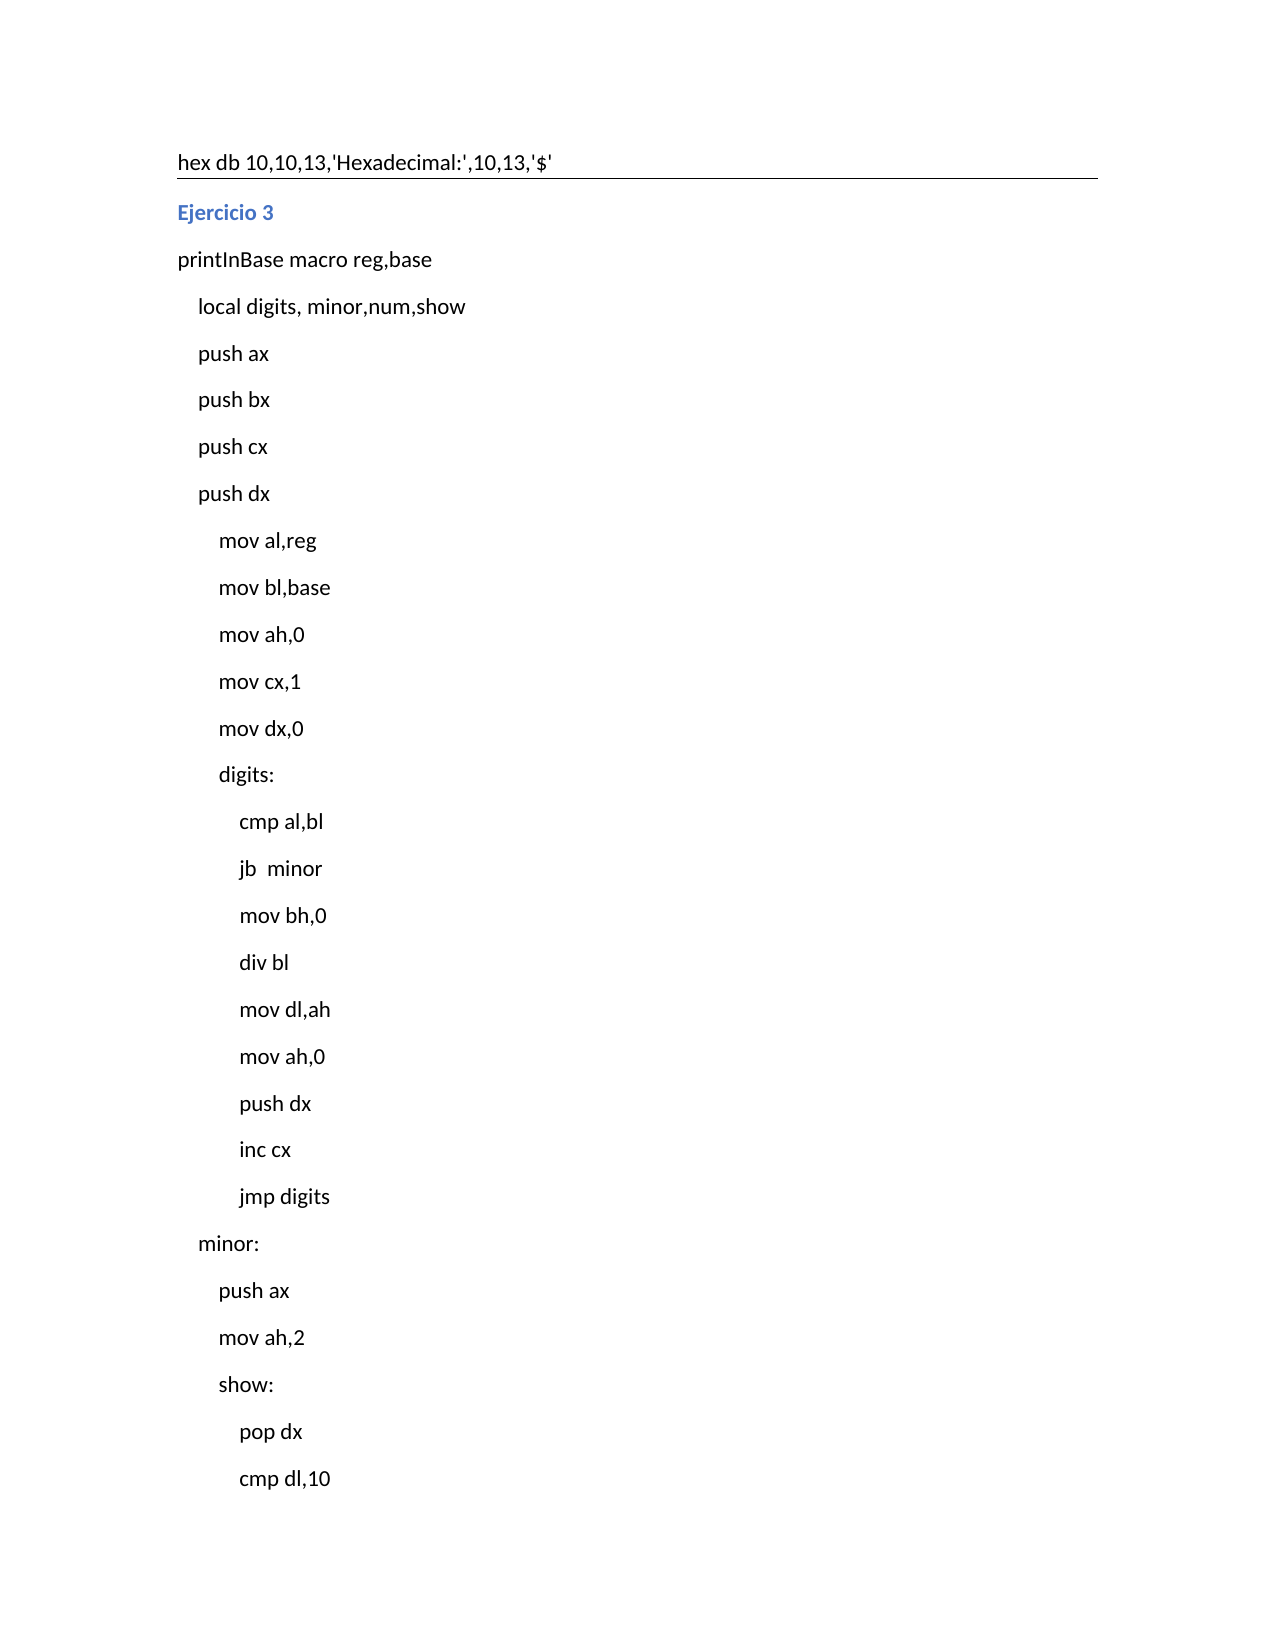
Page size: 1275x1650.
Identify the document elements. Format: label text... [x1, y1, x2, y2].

text push dx [177, 1089, 1098, 1117]
text mov bh,0 [177, 901, 1098, 929]
text Ejercicio 3 [177, 198, 1098, 226]
text mov dl,ah [177, 995, 1098, 1023]
text printInBase macro reg,base [177, 245, 1098, 273]
text push cx [177, 432, 1098, 461]
text mov cx,1 [177, 667, 1098, 695]
text minor: [177, 1229, 1098, 1257]
text pop dx [177, 1417, 1098, 1445]
text div bl [177, 948, 1098, 976]
text digits: [177, 761, 1098, 789]
text mov al,reg [177, 526, 1098, 554]
text jmp digits [177, 1182, 1098, 1211]
text mov ah,2 [177, 1323, 1098, 1351]
text mov ah,0 [177, 1042, 1098, 1070]
text cmp al,bl [177, 807, 1098, 836]
text push ax [177, 1276, 1098, 1304]
text hex db 10,10,13,'Hexadecimal:',10,13,'$' [177, 148, 1098, 178]
text show: [177, 1370, 1098, 1398]
text jb minor [177, 854, 1098, 882]
text inc cx [177, 1136, 1098, 1164]
text push dx [177, 479, 1098, 507]
text mov dx,0 [177, 714, 1098, 742]
text push bx [177, 386, 1098, 414]
text push ax [177, 339, 1098, 367]
text mov ah,0 [177, 620, 1098, 648]
text cmp dl,10 [177, 1464, 1098, 1492]
text mov bl,base [177, 573, 1098, 601]
text local digits, minor,num,show [177, 292, 1098, 320]
